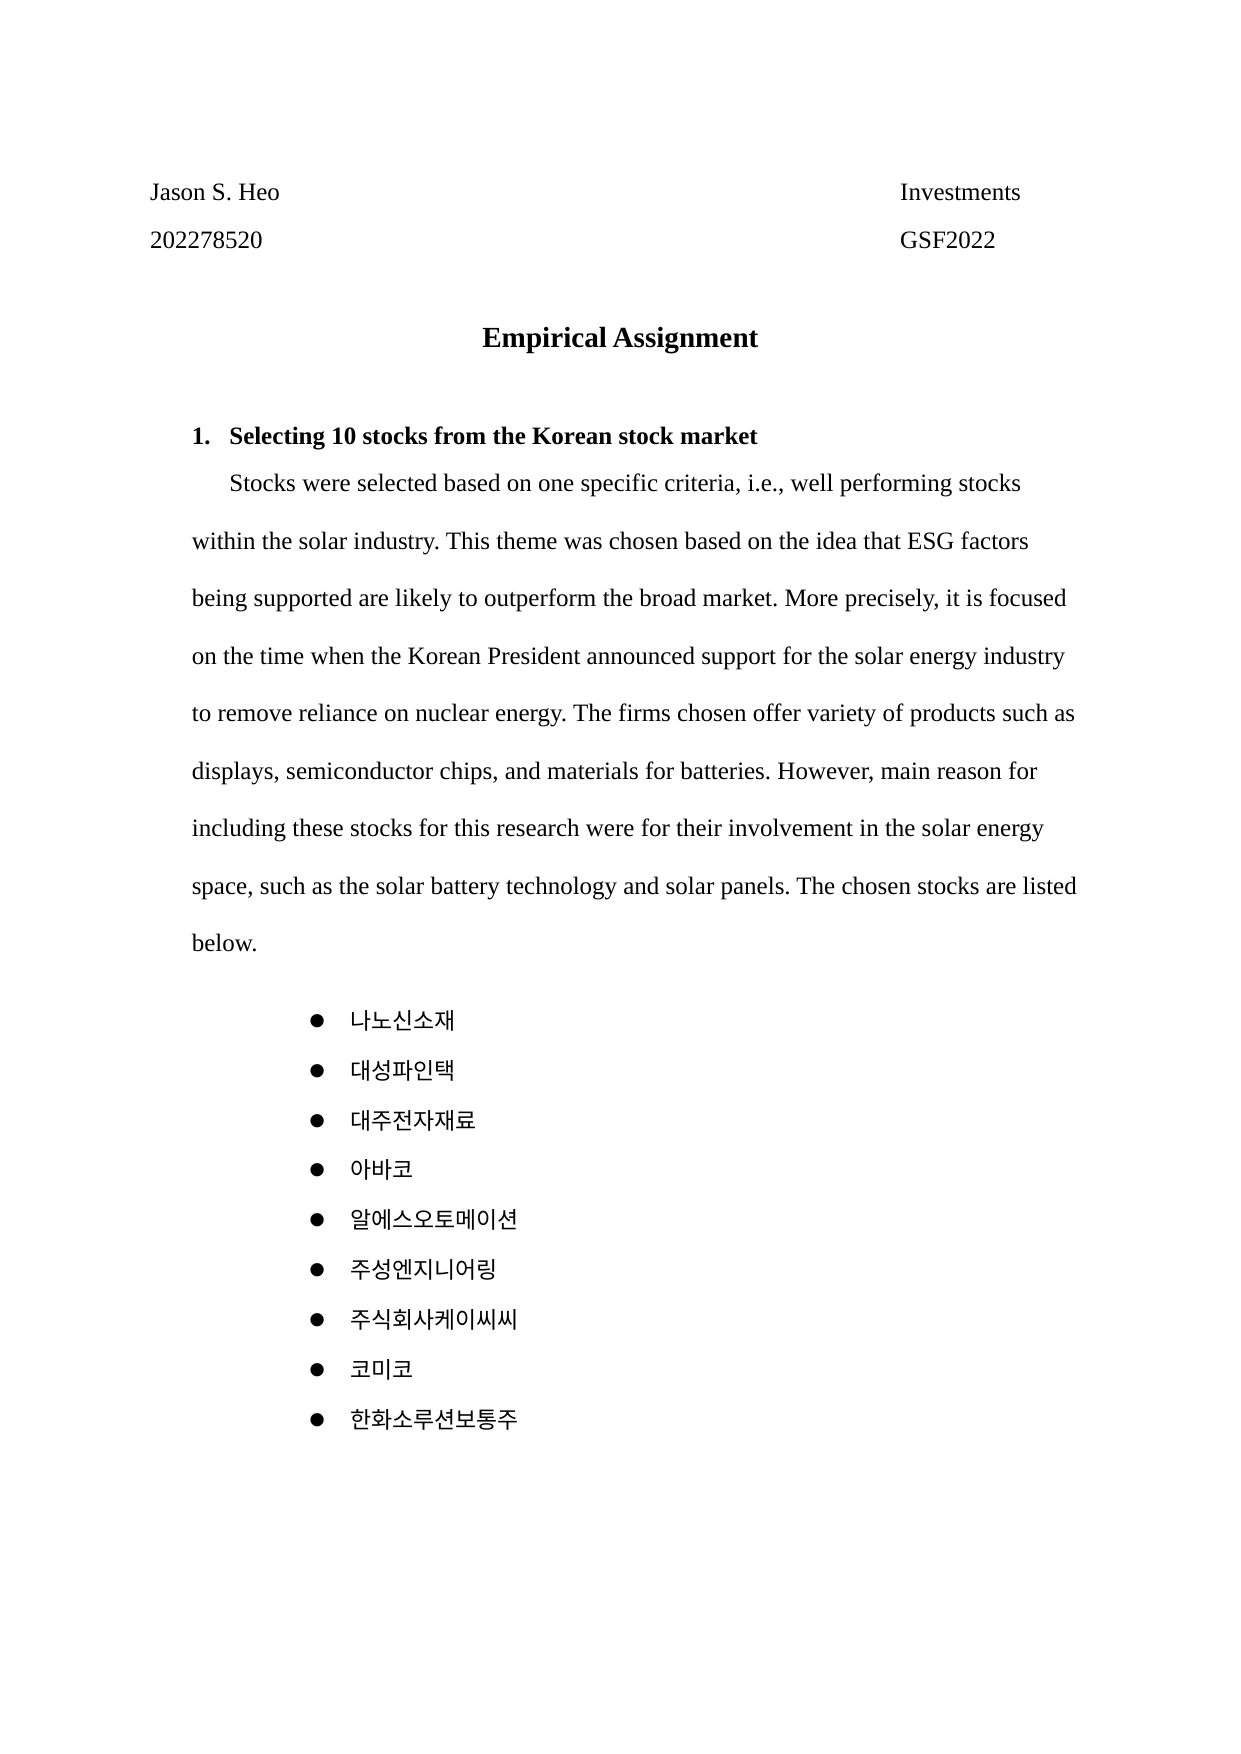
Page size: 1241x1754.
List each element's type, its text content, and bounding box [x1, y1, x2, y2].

list 주식회사케이씨씨 [308, 1302, 1090, 1335]
list 주성엔지니어링 [308, 1252, 1090, 1285]
list 대성파인택 [308, 1053, 1090, 1086]
text 202278520 GSF2022 [150, 225, 1090, 254]
list 아바코 [308, 1152, 1090, 1186]
text Jason S. Heo Investments [150, 177, 1090, 206]
list 한화소루션보통주 [308, 1402, 1090, 1435]
list Selecting 10 stocks from the Korean stock market [192, 421, 1090, 449]
text Empirical Assignment [150, 320, 1090, 354]
list 대주전자재료 [308, 1102, 1090, 1136]
list 코미코 [308, 1352, 1090, 1385]
text Stocks were selected based on one specific criteria, i.e., well performing stocks within the solar industry. This theme was chosen based on the idea that ESG factors being supported are likely to outperform the broad market. More precisely, it is focused on the time when the Korean President announced support for the solar energy industry to remove reliance on nuclear energy. The firms chosen offer variety of products such as displays, semiconductor chips, and materials for batteries. However, main reason for including these stocks for this research were for their involvement in the solar energy space, such as the solar battery technology and solar panels. The chosen stocks are listed below. [192, 468, 1090, 957]
list 알에스오토메이션 [308, 1202, 1090, 1236]
list 나노신소재 [308, 1003, 1090, 1036]
